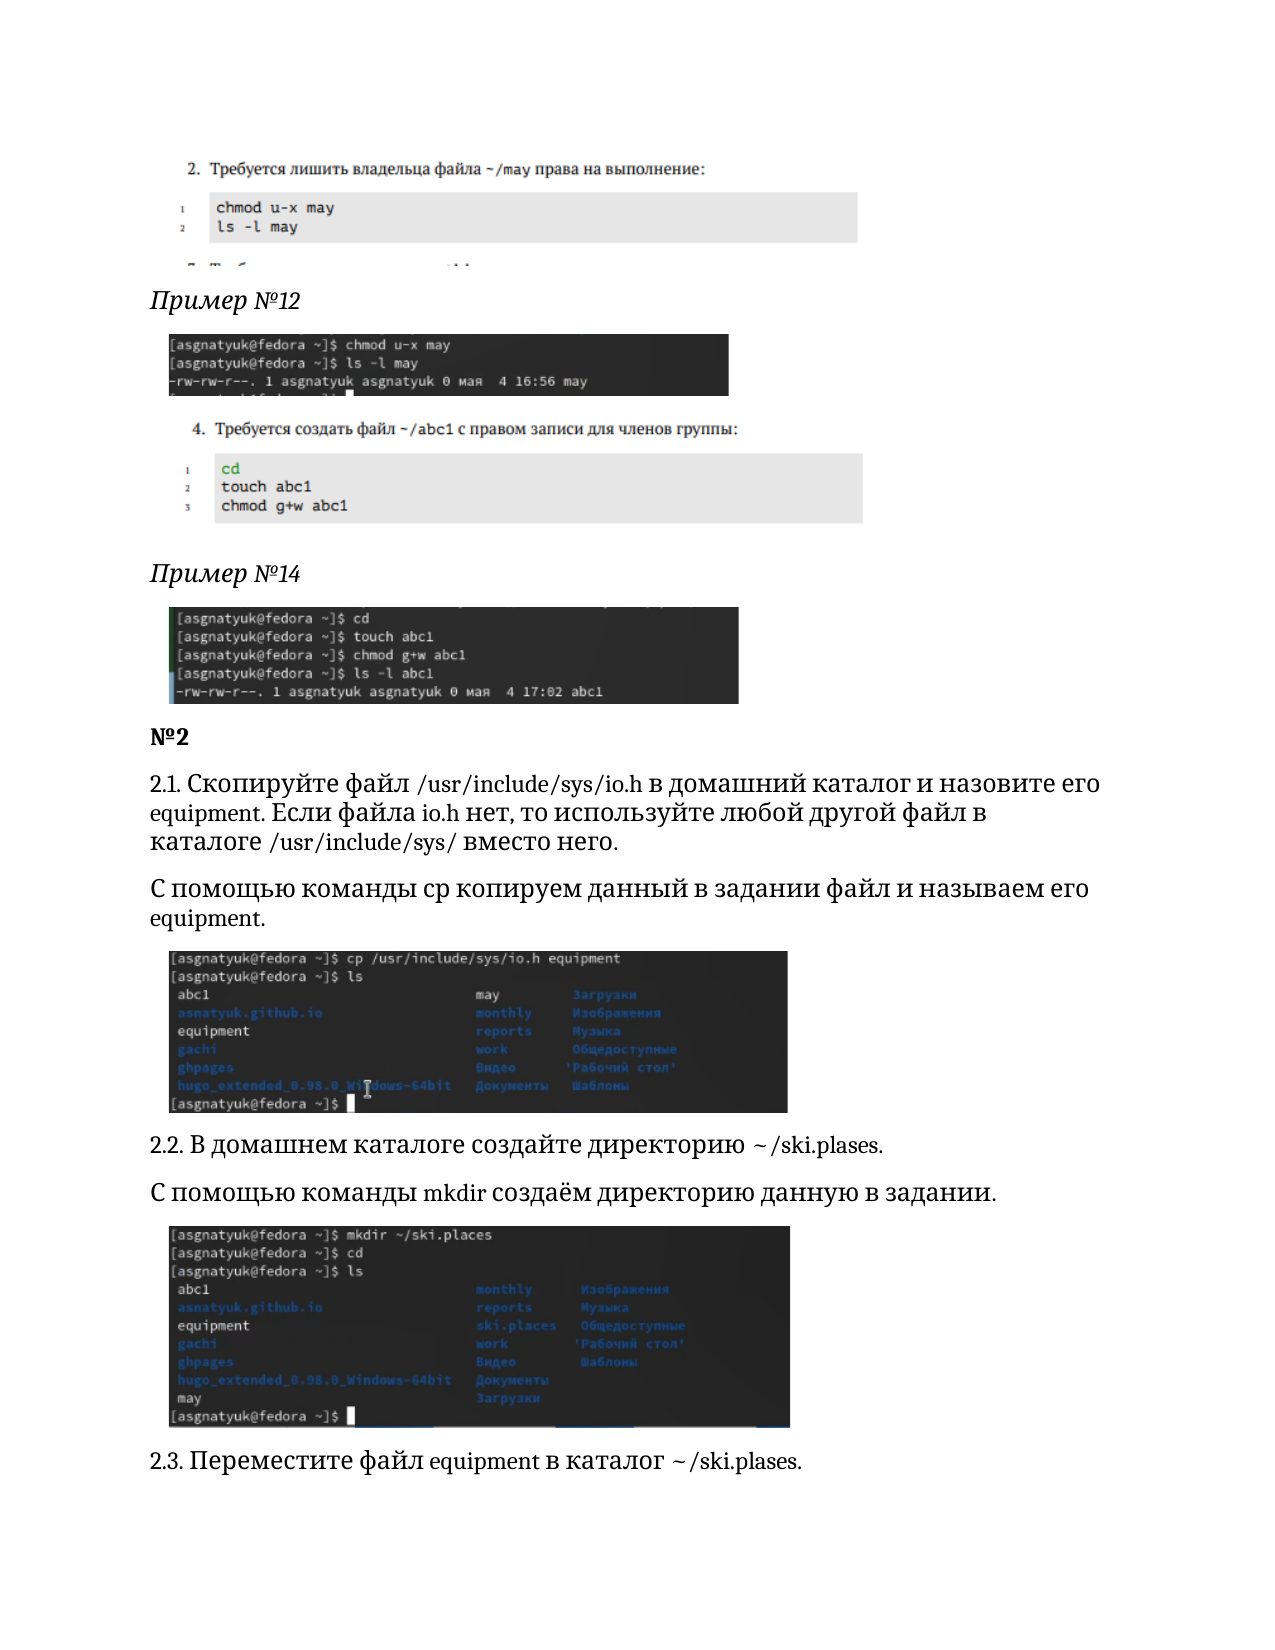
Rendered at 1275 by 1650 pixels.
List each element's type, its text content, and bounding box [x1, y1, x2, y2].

picture [168, 334, 729, 396]
picture [168, 951, 788, 1113]
text 2.1. Скопируйте файл /usr/include/sys/io.h в домашний каталог и назовите его equipment. Если файла io.h нет, то используйте любой другой файл в каталоге /usr/include/sys/ вместо него. [150, 770, 1125, 856]
picture [168, 607, 739, 704]
text Пример №14 [150, 560, 1125, 589]
text Пример №12 [150, 287, 1125, 316]
text 2.3. Переместите файл equipment в каталог ~/ski.plases. [150, 1447, 1125, 1476]
picture [168, 150, 878, 266]
text С помощью команды ср копируем данный в задании файл и называем его equipment. [150, 875, 1125, 932]
text 2.2. В домашнем каталоге создайте директорию ~/ski.plases. [150, 1131, 1125, 1160]
text С помощью команды mkdir создаём директорию данную в задании. [150, 1179, 1125, 1208]
text №2 [150, 722, 1125, 751]
picture [168, 1226, 791, 1428]
picture [168, 414, 883, 540]
